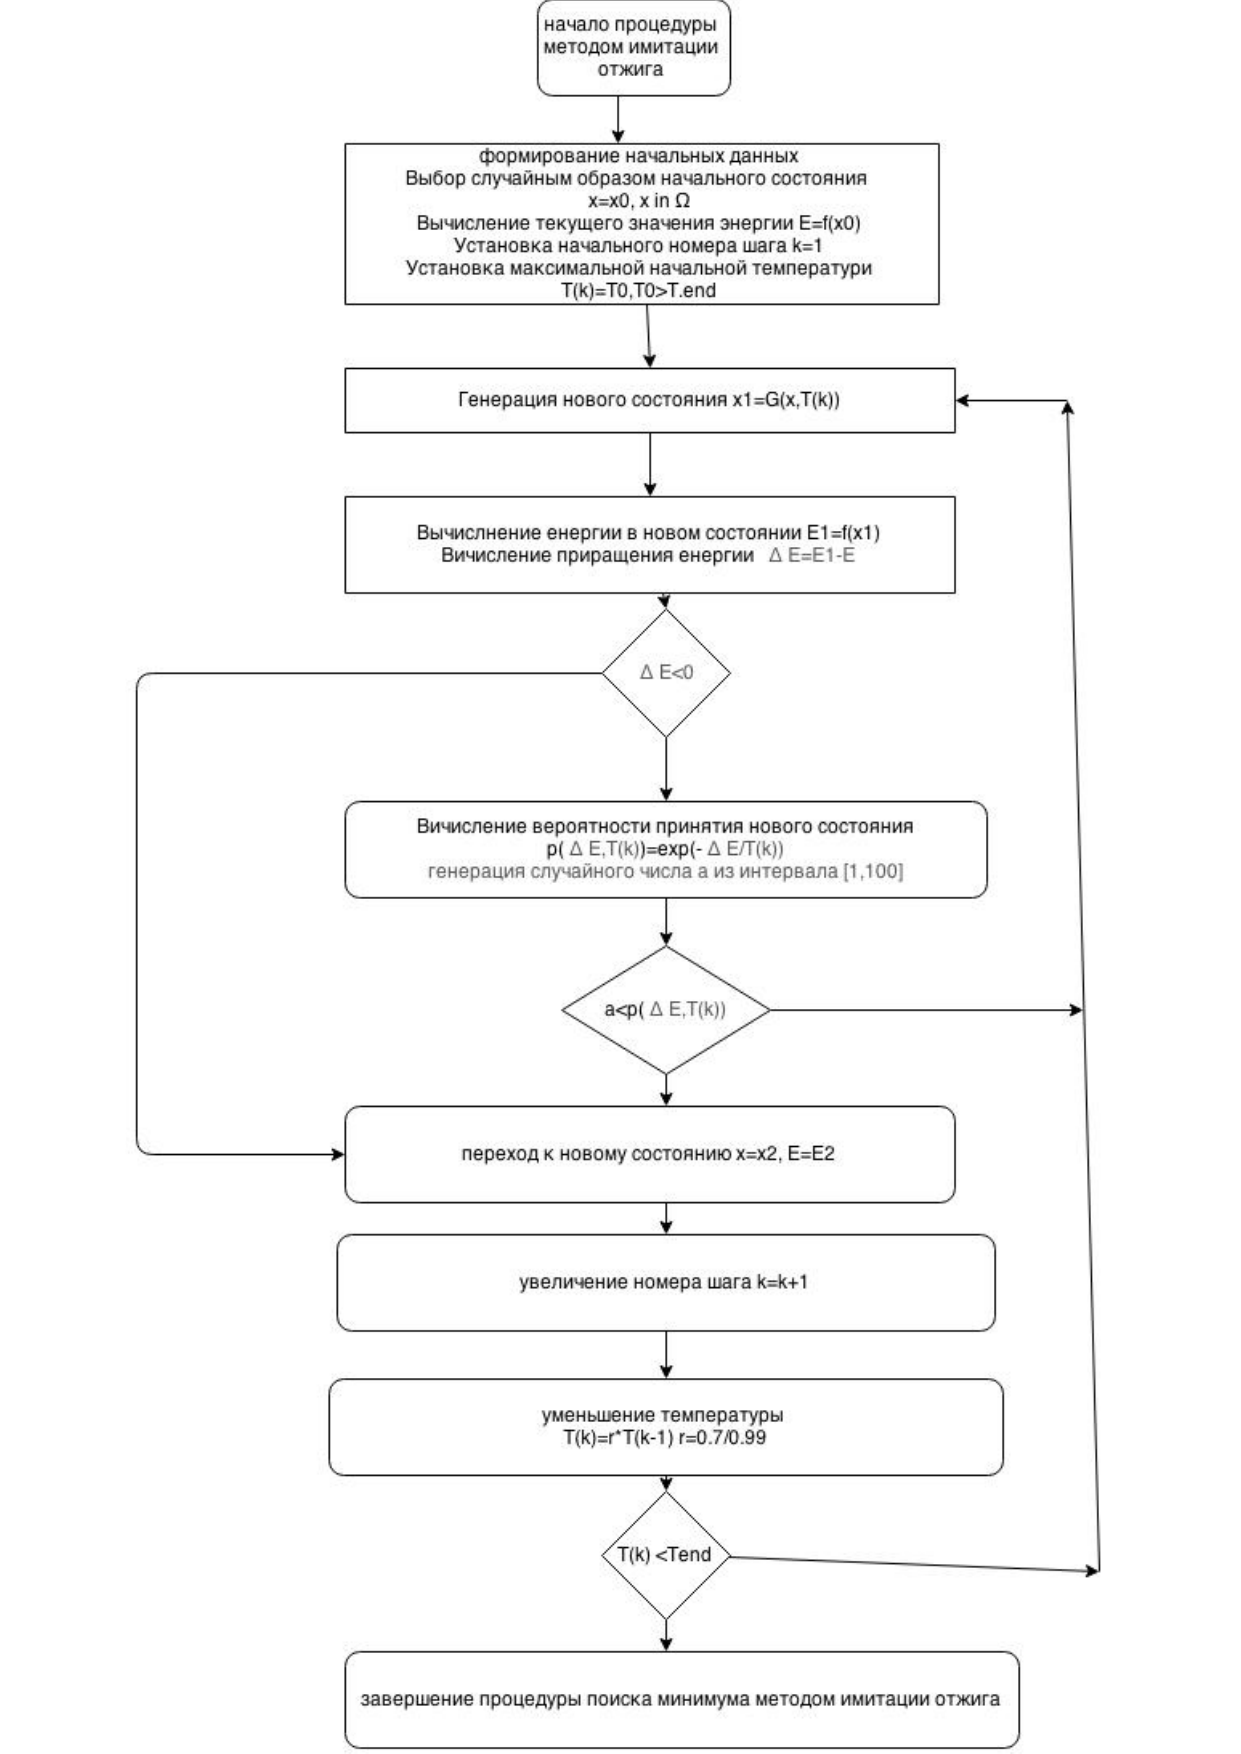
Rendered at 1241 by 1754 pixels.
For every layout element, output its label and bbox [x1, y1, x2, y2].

picture [125, 0, 1115, 1754]
